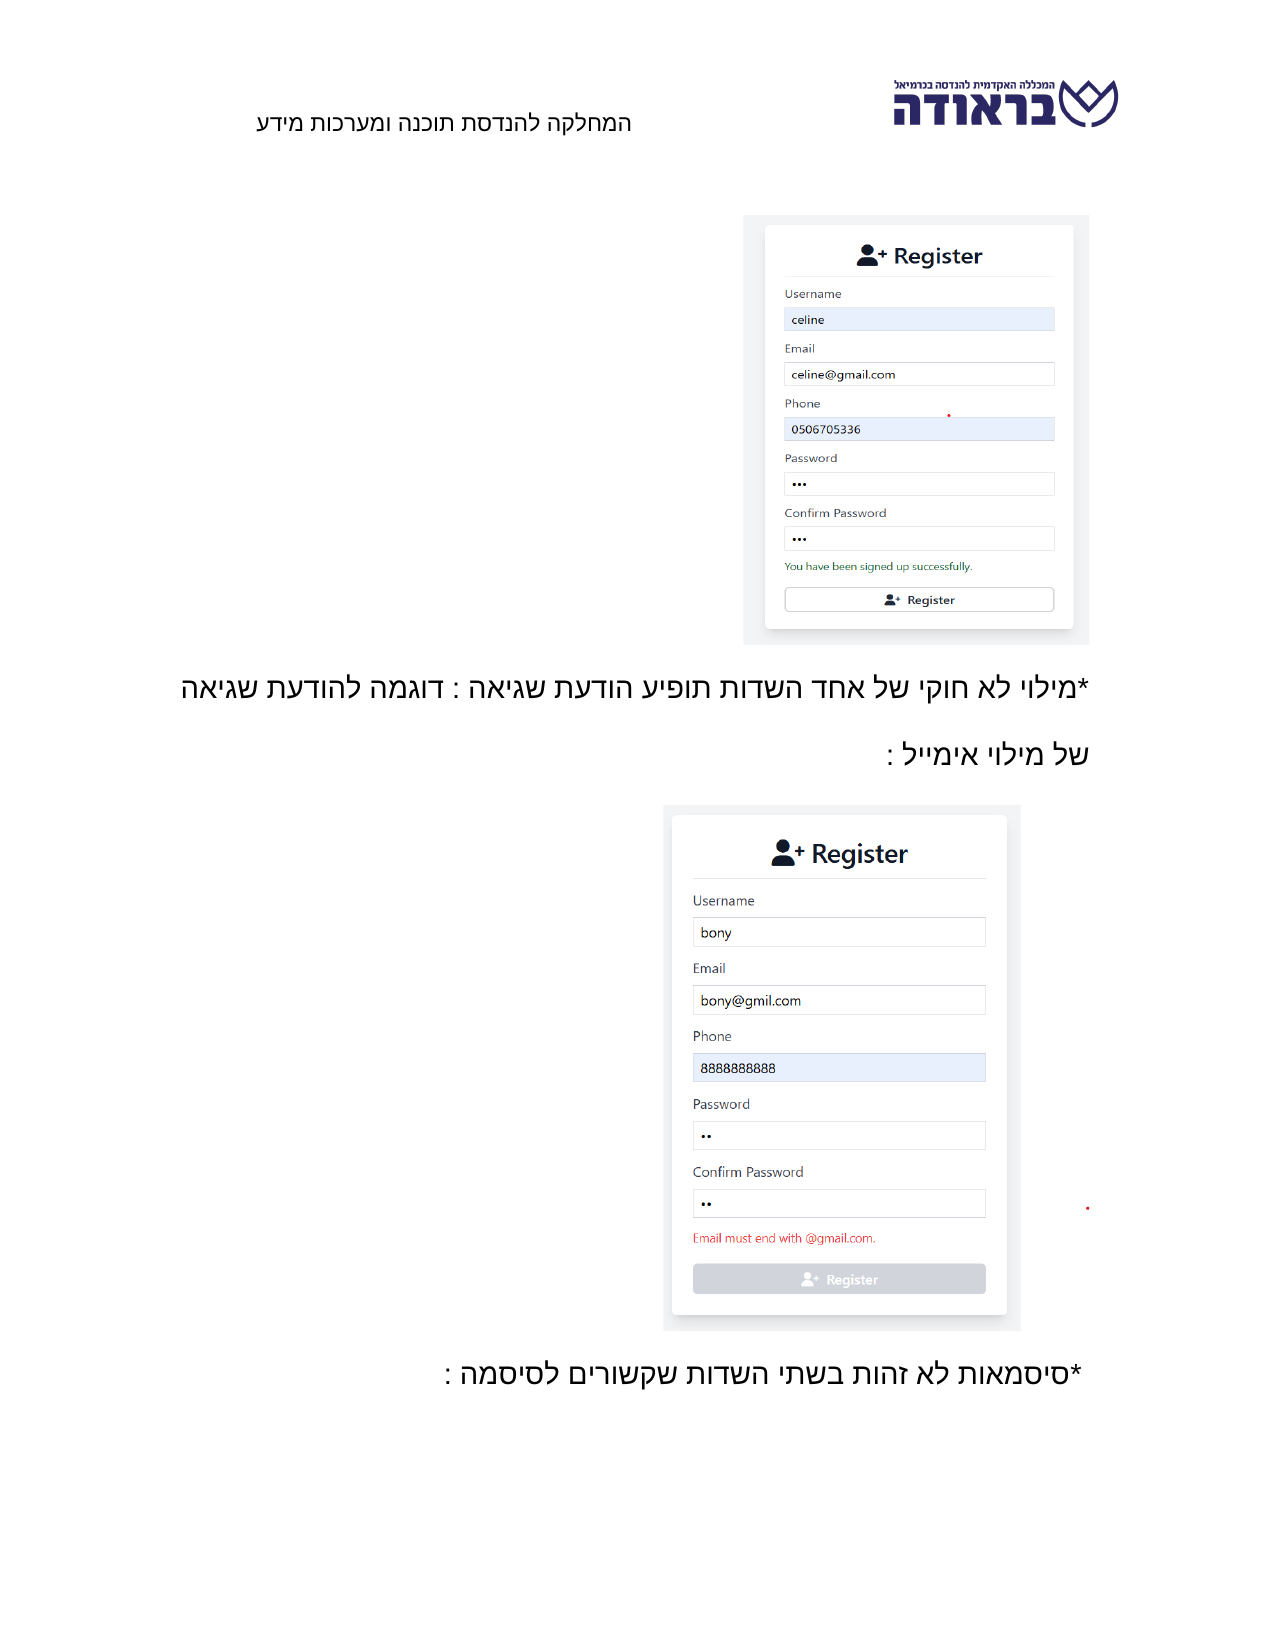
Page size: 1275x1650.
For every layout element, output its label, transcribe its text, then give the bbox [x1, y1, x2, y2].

picture [743, 215, 1090, 645]
picture [887, 75, 1125, 132]
text *סיסמאות לא זהות בשתי השדות שקשורים לסיסמה : [150, 1357, 1089, 1390]
text *מילוי לא חוקי של אחד השדות תופיע הודעת שגיאה : דוגמה להודעת שגיאה של מילוי אימייל : [150, 671, 1089, 772]
picture [663, 805, 1090, 1331]
